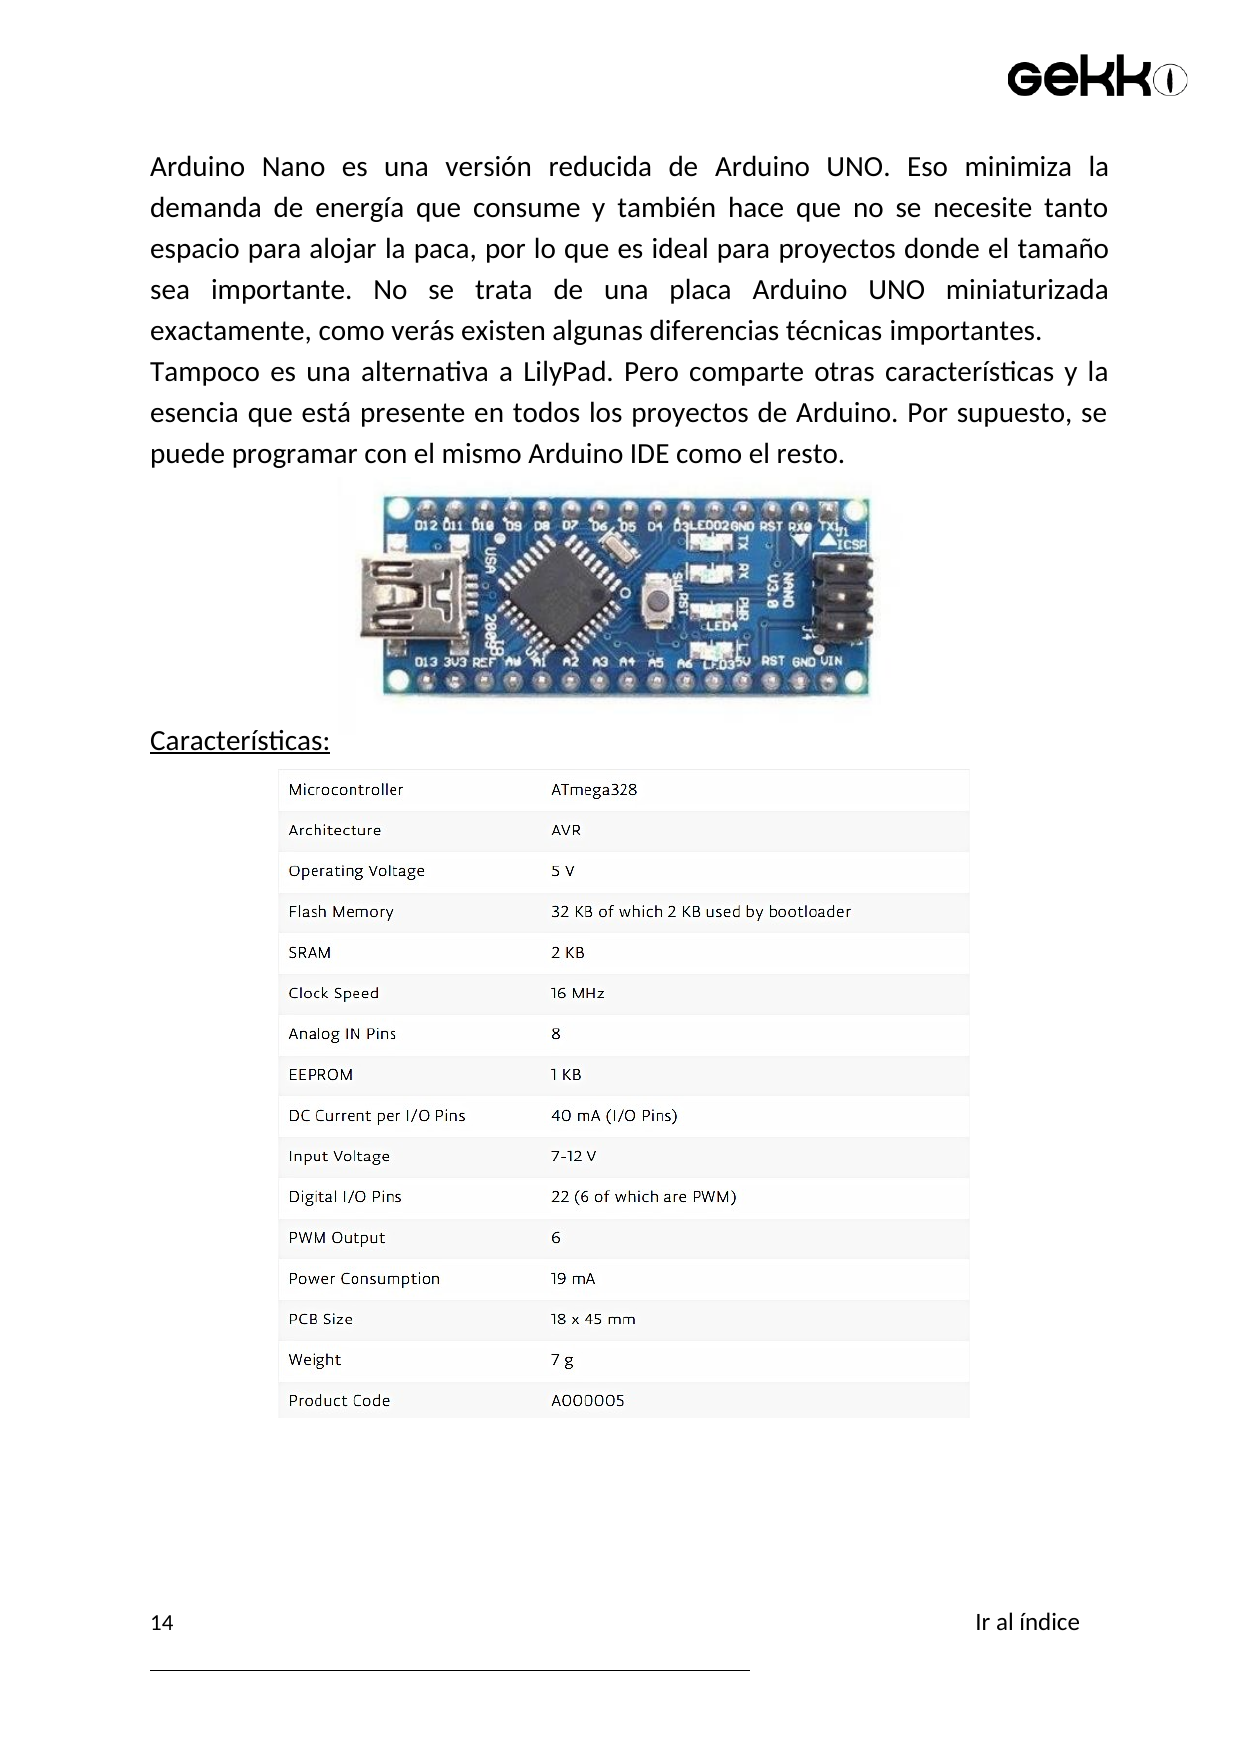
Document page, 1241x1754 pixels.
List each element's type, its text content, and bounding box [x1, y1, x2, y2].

text Características: [150, 722, 1236, 757]
picture [337, 477, 904, 735]
text Arduino Nano es una versión reducida de Arduino UNO. Eso minimiza la demanda de energía que consume y también hace que no se necesite tanto espacio para alojar la paca, por lo que es ideal para proyectos donde el tamaño sea importante. No se trata de una placa Arduino UNO miniaturizada exactamente, como verás existen algunas diferencias técnicas importantes. [150, 148, 1110, 348]
picture [278, 769, 970, 1418]
picture [1008, 54, 1188, 96]
text Tampoco es una alternativa a LilyPad. Pero comparte otras características y la esencia que está presente en todos los proyectos de Arduino. Por supuesto, se puede programar con el mismo Arduino IDE como el resto. [150, 353, 1109, 471]
